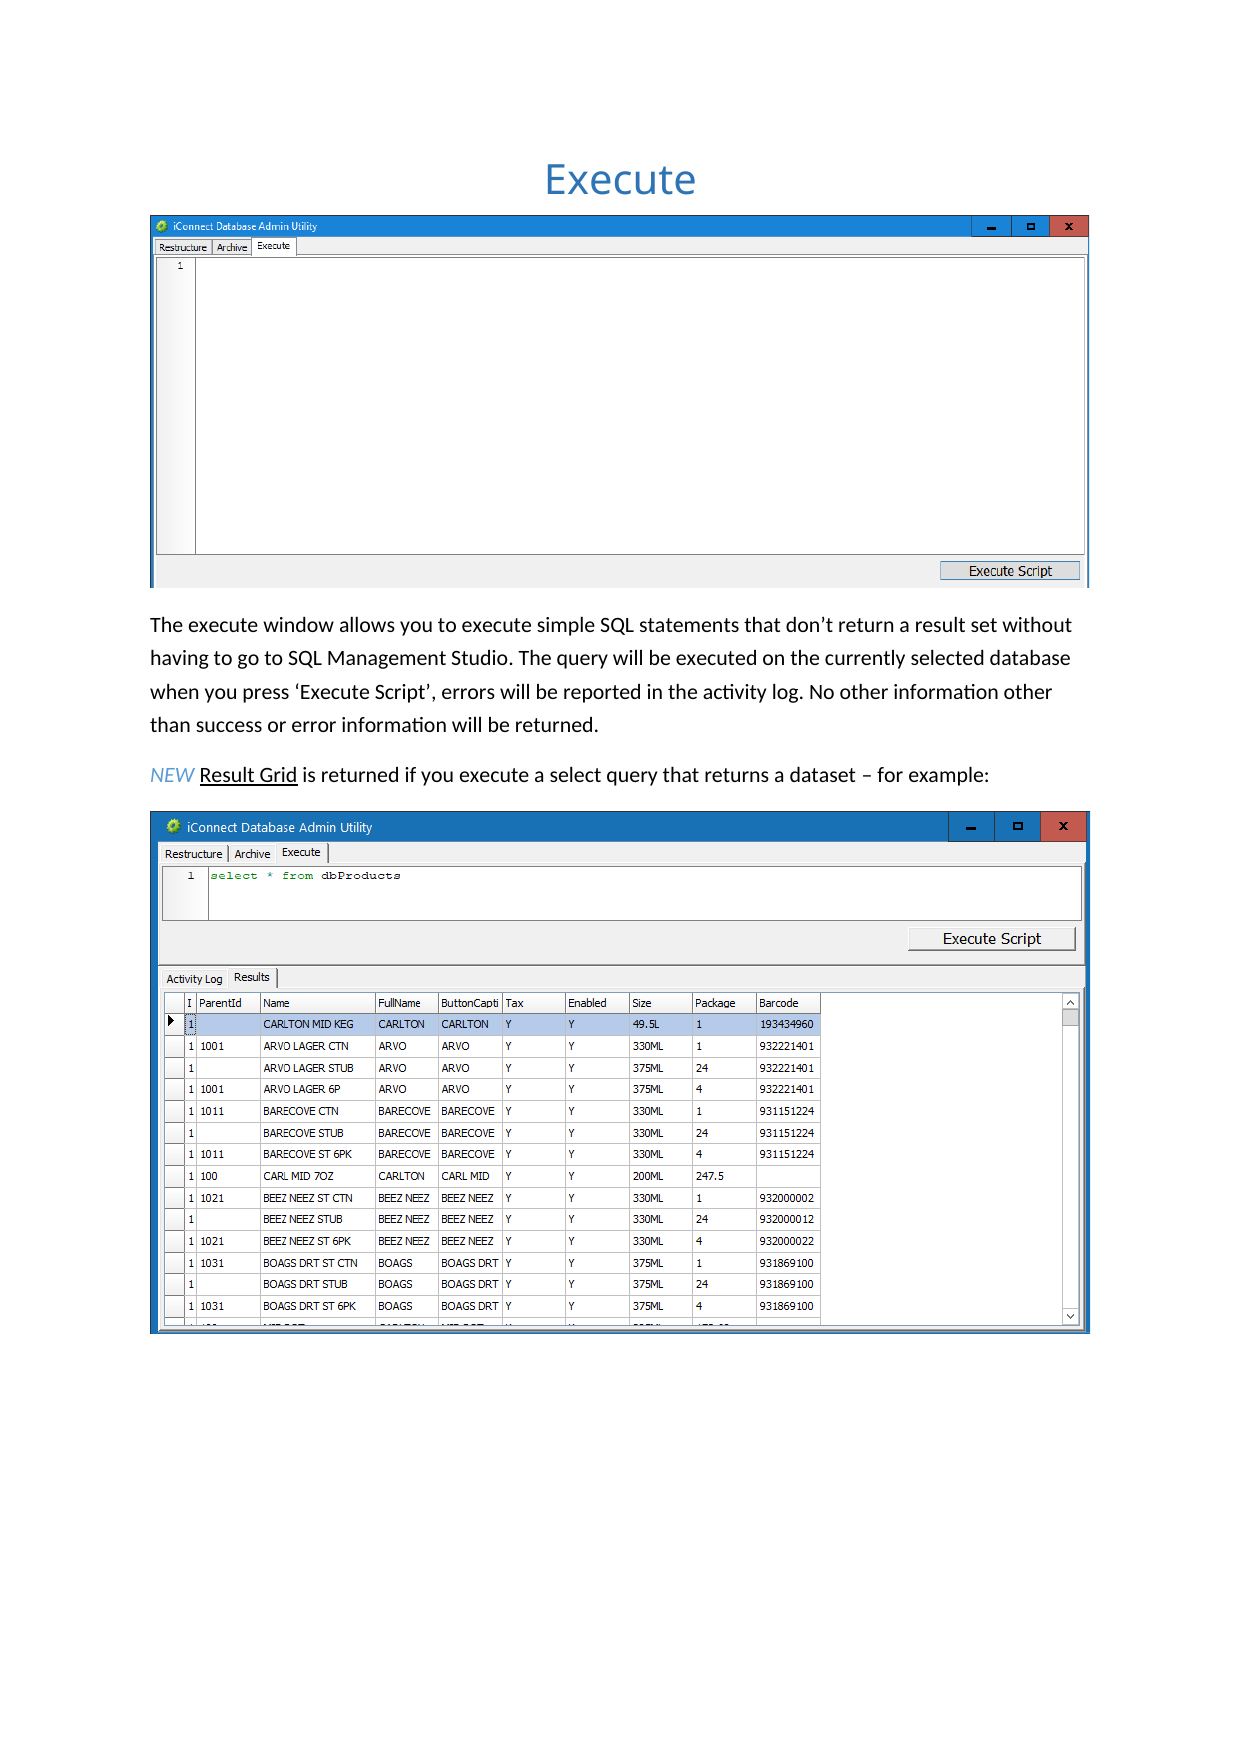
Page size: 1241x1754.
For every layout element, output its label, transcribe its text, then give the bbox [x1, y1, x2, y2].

picture [150, 215, 1090, 588]
picture [150, 811, 1091, 1334]
text The execute window allows you to execute simple SQL statements that don’t return a result set without having to go to SQL Management Studio. The query will be executed on the currently selected database when you press ‘Execute Script’, errors will be reported in the activity log. No other information other than success or error information will be returned. [150, 611, 1090, 738]
text NEW Result Grid is returned if you execute a select query that returns a dataset – for example: [150, 761, 1090, 788]
subtitle Execute [150, 150, 1090, 207]
